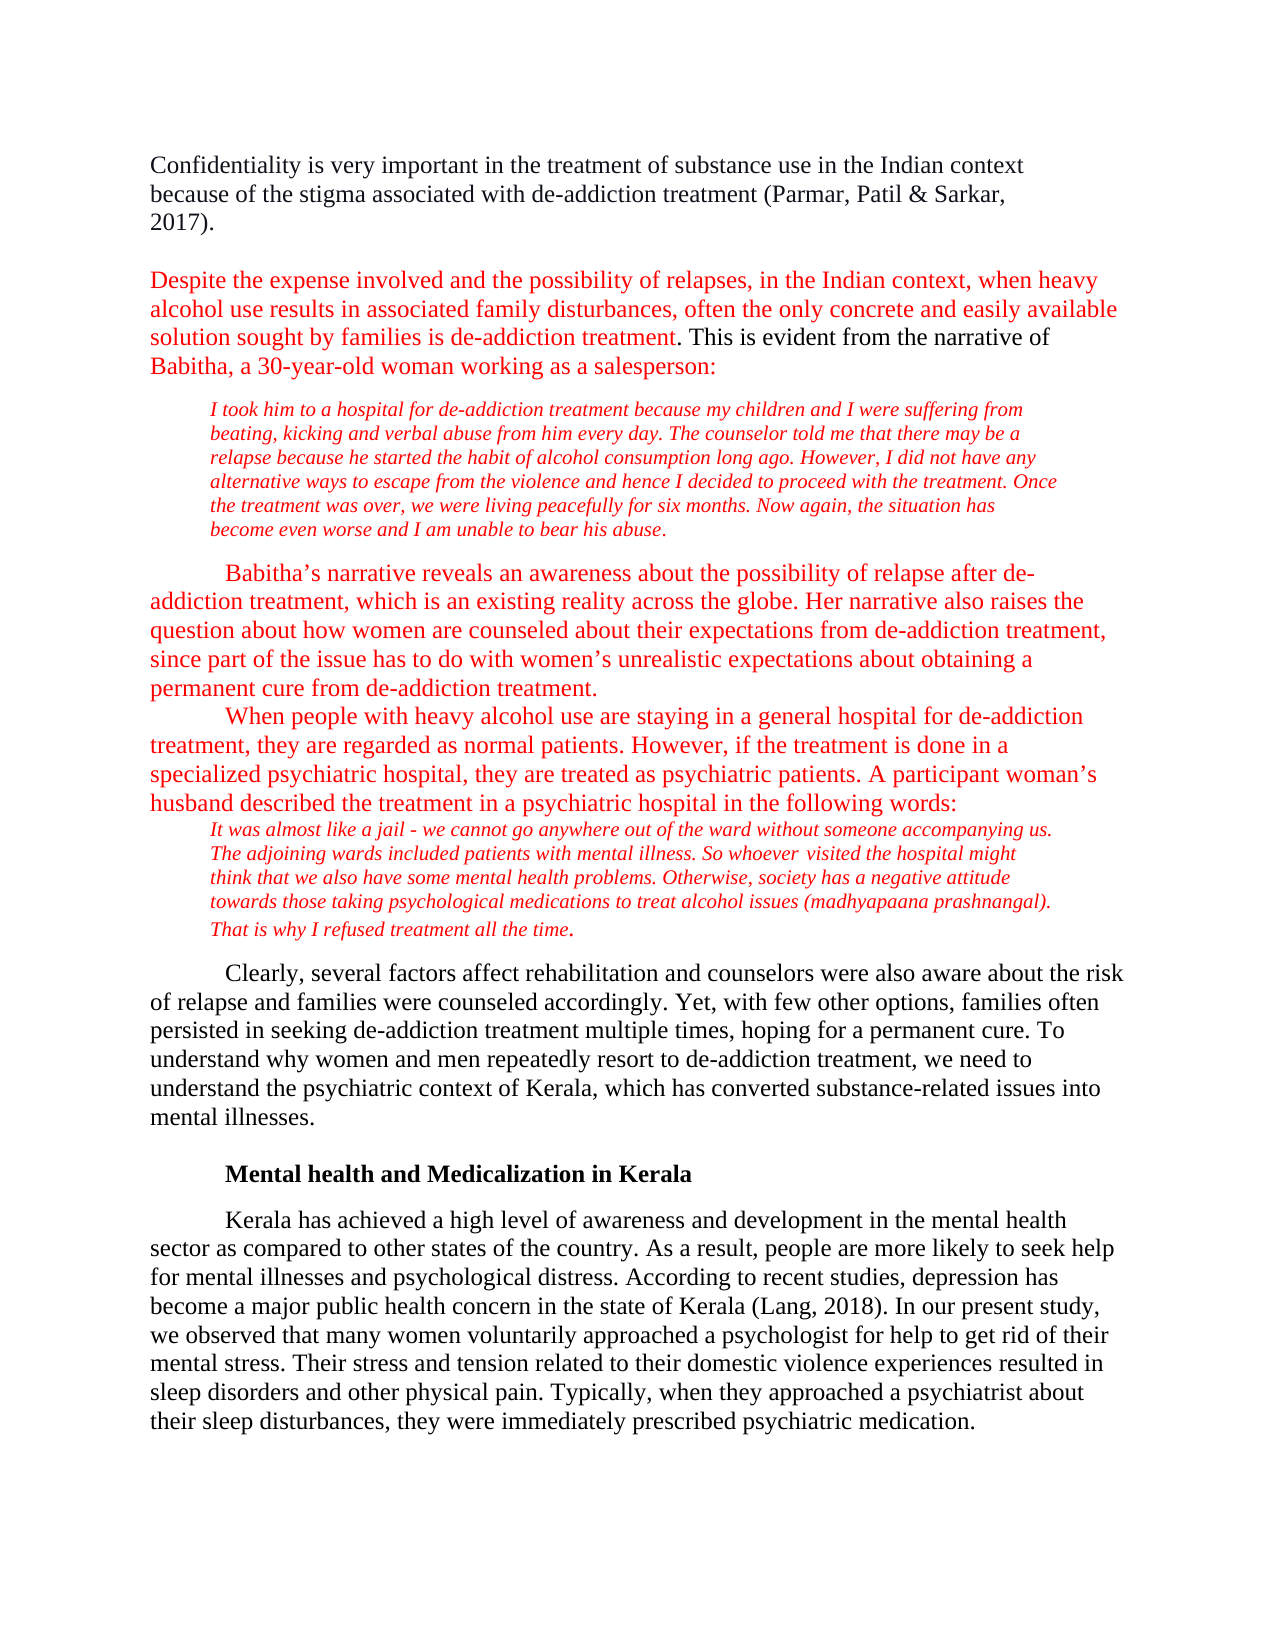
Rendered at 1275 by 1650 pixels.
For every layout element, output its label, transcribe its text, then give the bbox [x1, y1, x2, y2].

text Despite the expense involved and the possibility of relapses, in the Indian context, when heavy alcohol use results in associated family disturbances, often the only concrete and easily available solution sought by families is de-addiction treatment. This is evident from the narrative of Babitha, a 30-year-old woman working as a salesperson: [150, 265, 1125, 380]
text Kerala has achieved a high level of awareness and development in the mental health sector as compared to other states of the country. As a result, people are more likely to seek help for mental illnesses and psychological distress. According to recent studies, depression has become a major public health concern in the state of Kerala (Lang, 2018). In our present study, we observed that many women voluntarily approached a psychologist for help to get rid of their mental stress. Their stress and tension related to their domestic violence experiences resulted in sleep disorders and other physical pain. Typically, when they approached a psychiatrist about their sleep disturbances, they were immediately prescribed psychiatric medication. [150, 1205, 1125, 1435]
text I took him to a hospital for de-addiction treatment because my children and I were suffering from beating, kicking and verbal abuse from him every day. The counselor told me that there may be a relapse because he started the habit of alcohol consumption long ago. However, I did not have any alternative ways to escape from the violence and hence I decided to proceed with the treatment. Once the treatment was over, we were living peacefully for six months. Now again, the situation has become even worse and I am unable to bear his abuse. [210, 397, 1065, 541]
text Clearly, several factors affect rehabilitation and counselors were also aware about the risk of relapse and families were counseled accordingly. Yet, with few other options, families often persisted in seeking de-addiction treatment multiple times, hoping for a permanent cure. To understand why women and men repeatedly resort to de-addiction treatment, we need to understand the psychiatric context of Kerala, which has converted substance-related issues into mental illnesses. [150, 958, 1125, 1131]
text Babitha’s narrative reveals an awareness about the possibility of relapse after de-addiction treatment, which is an existing reality across the globe. Her narrative also raises the question about how women are counseled about their expectations from de-addiction treatment, since part of the issue has to do with women’s unrealistic expectations about obtaining a permanent cure from de-addiction treatment. [150, 558, 1125, 701]
text When people with heavy alcohol use are staying in a general hospital for de-addiction treatment, they are regarded as normal patients. However, if the treatment is done in a specialized psychiatric hospital, they are treated as psychiatric patients. A participant woman’s husband described the treatment in a psychiatric hospital in the following words: [150, 701, 1125, 816]
text It was almost like a jail - we cannot go anywhere out of the ward without someone accompanying us. The adjoining wards included patients with mental illness. So whoever visited the hospital might think that we also have some mental health problems. Otherwise, society has a negative attitude towards those taking psychological medications to treat alcohol issues (madhyapaana prashnangal). That is why I refused treatment all the time. [210, 816, 1065, 941]
text Mental health and Medicalization in Kerala [150, 1159, 1125, 1188]
text Confidentiality is very important in the treatment of substance use in the Indian context because of the stigma associated with de-addiction treatment (Parmar, Patil & Sarkar, 2017). [150, 150, 1065, 236]
